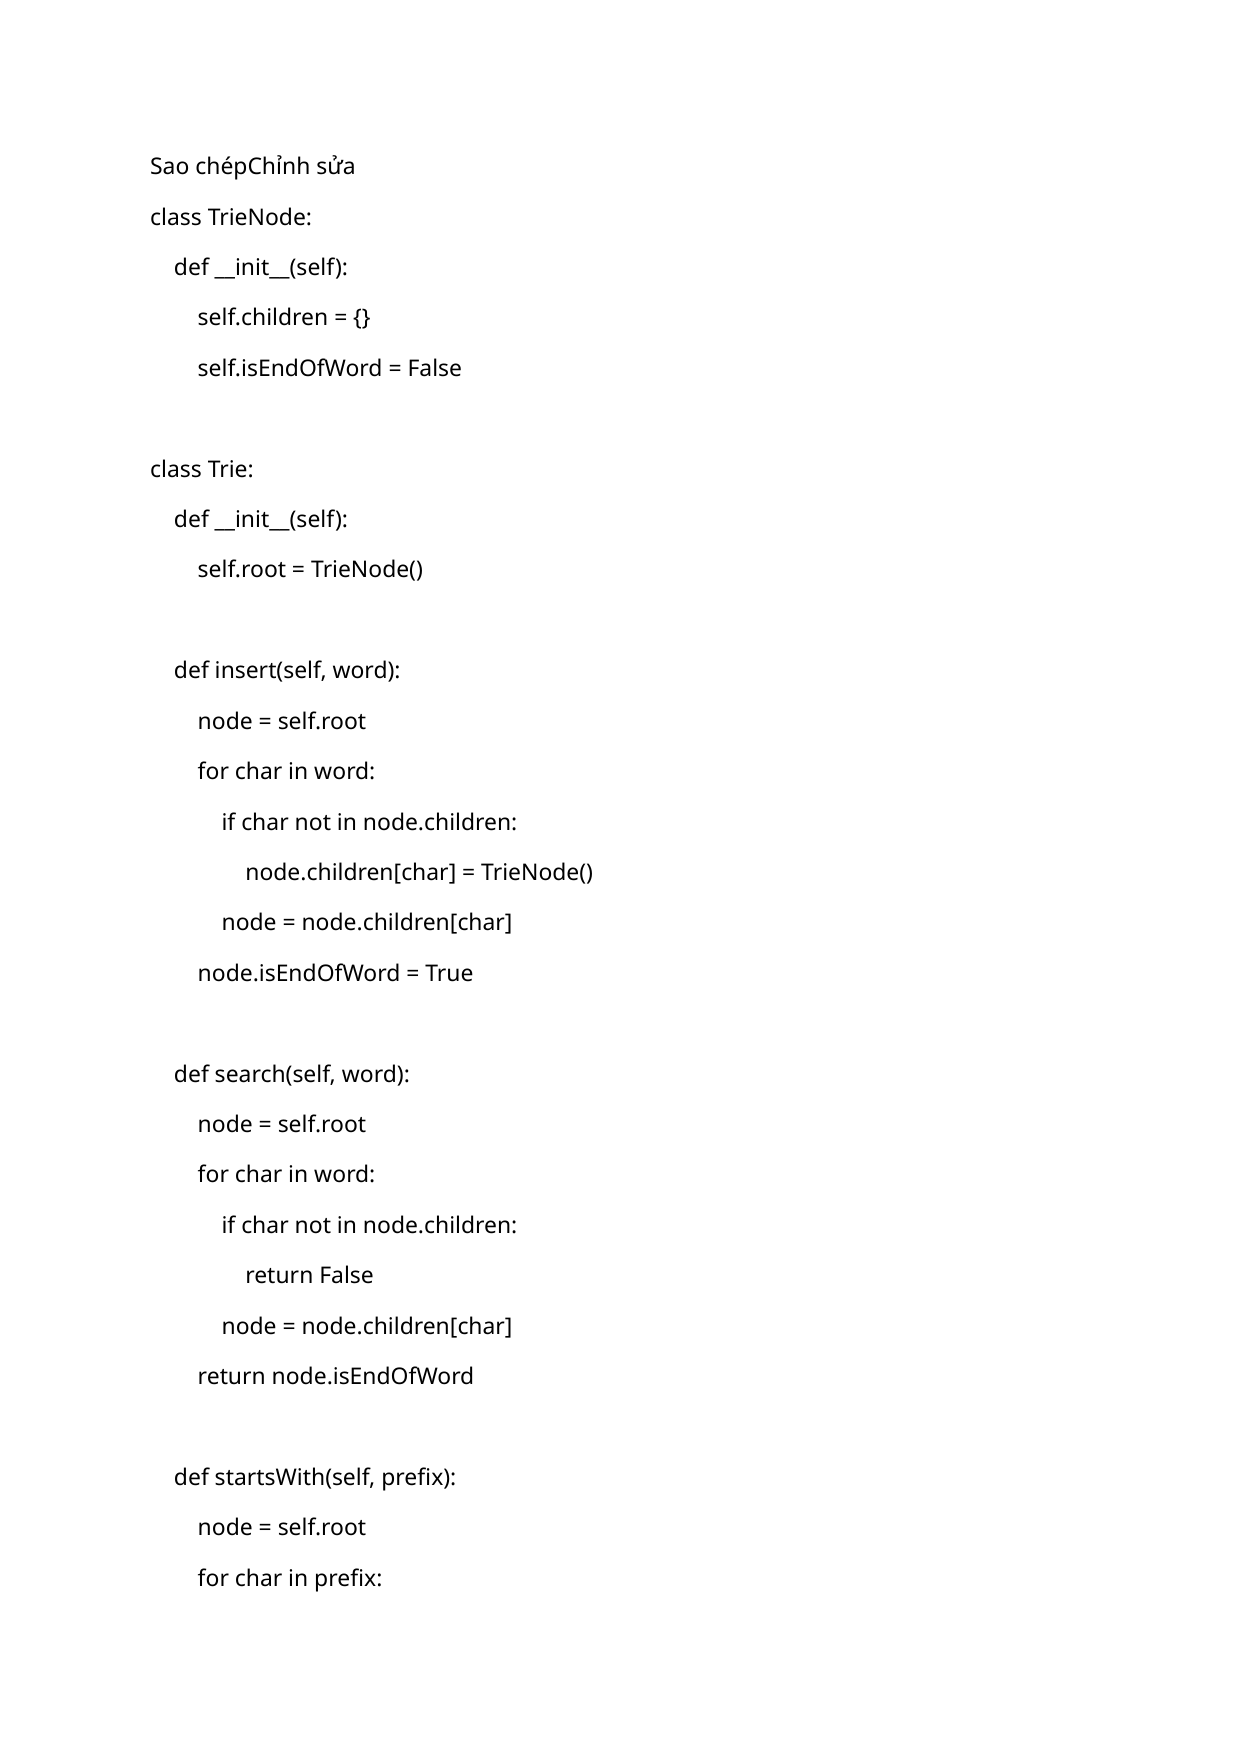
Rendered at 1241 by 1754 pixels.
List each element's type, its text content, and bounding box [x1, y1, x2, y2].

text def search(self, word): [150, 1057, 1090, 1089]
text def insert(self, word): [150, 654, 1090, 685]
text node = self.root [150, 704, 1090, 736]
text return False [150, 1259, 1090, 1290]
text if char not in node.children: [150, 1209, 1090, 1240]
text class TrieNode: [150, 200, 1090, 232]
text node.children[char] = TrieNode() [150, 856, 1090, 887]
text return node.isEndOfWord [150, 1360, 1090, 1391]
text def __init__(self): [150, 251, 1090, 282]
text for char in word: [150, 755, 1090, 786]
text for char in word: [150, 1158, 1090, 1189]
text node = self.root [150, 1511, 1090, 1542]
text if char not in node.children: [150, 805, 1090, 837]
text self.isEndOfWord = False [150, 352, 1090, 383]
text node = self.root [150, 1108, 1090, 1139]
text for char in prefix: [150, 1562, 1090, 1593]
text node = node.children[char] [150, 906, 1090, 937]
text node = node.children[char] [150, 1309, 1090, 1341]
text self.children = {} [150, 301, 1090, 332]
text class Trie: [150, 452, 1090, 484]
text def startsWith(self, prefix): [150, 1461, 1090, 1492]
text node.isEndOfWord = True [150, 957, 1090, 988]
text self.root = TrieNode() [150, 553, 1090, 584]
text def __init__(self): [150, 503, 1090, 534]
text Sao chépChỉnh sửa [150, 150, 1090, 181]
